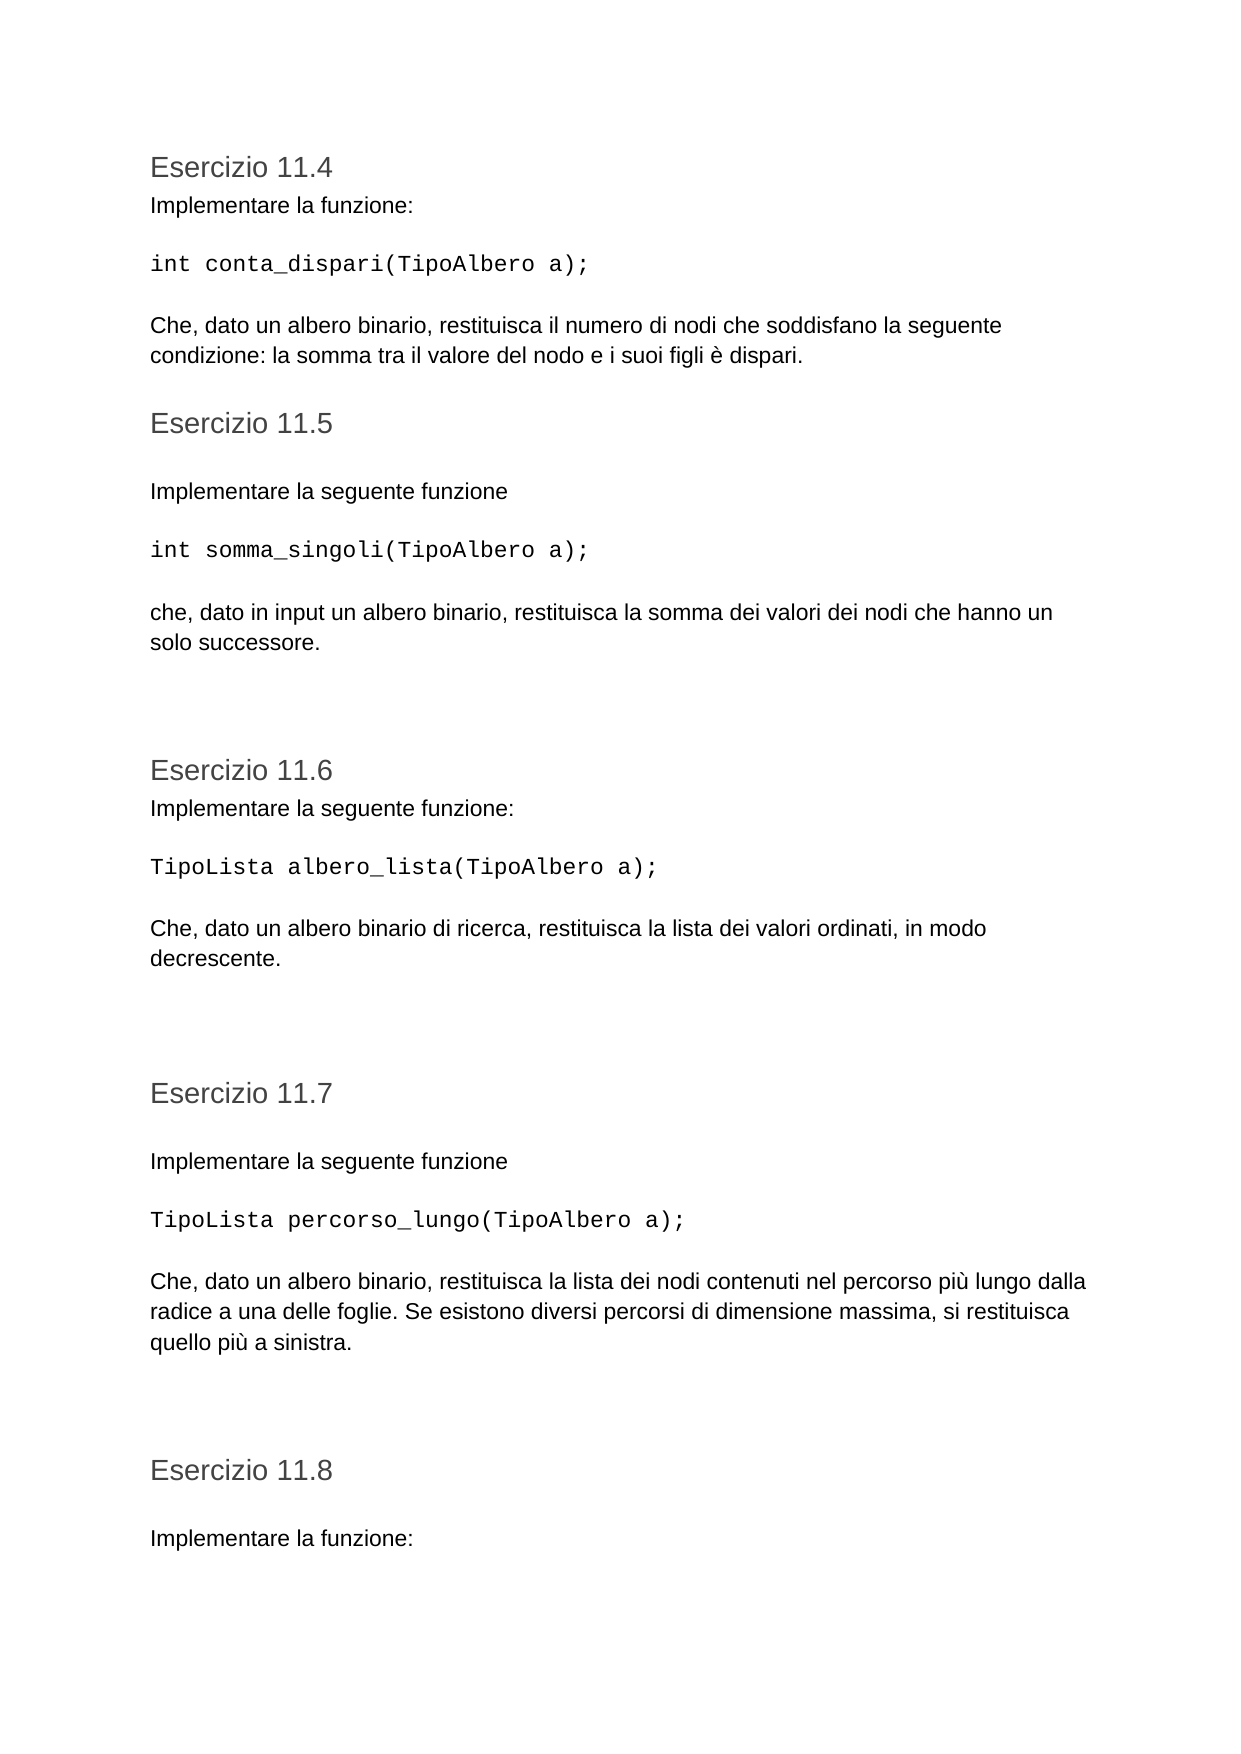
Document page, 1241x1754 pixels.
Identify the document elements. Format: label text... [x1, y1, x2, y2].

text TipoLista albero_lista(TipoAlbero a); [150, 855, 1090, 881]
text Che, dato un albero binario, restituisca la lista dei nodi contenuti nel percorso più lungo dalla radice a una delle foglie. Se esistono diversi percorsi di dimensione massima, si restituisca quello più a sinistra. [150, 1268, 1090, 1355]
text che, dato in input un albero binario, restituisca la somma dei valori dei nodi che hanno un solo successore. [150, 598, 1090, 655]
text Implementare la seguente funzione [150, 478, 1090, 504]
text TipoLista percorso_lungo(TipoAlbero a); [150, 1208, 1090, 1234]
text Implementare la seguente funzione: [150, 794, 1090, 821]
text Che, dato un albero binario di ricerca, restituisca la lista dei valori ordinati, in modo decrescente. [150, 915, 1090, 972]
text Che, dato un albero binario, restituisca il numero di nodi che soddisfano la seguente condizione: la somma tra il valore del nodo e i suoi figli è dispari. [150, 312, 1090, 369]
subtitle Esercizio 11.8 [150, 1452, 1090, 1486]
subtitle Esercizio 11.4 [150, 150, 1090, 183]
text int somma_singoli(TipoAlbero a); [150, 538, 1090, 564]
subtitle Esercizio 11.6 [150, 753, 1090, 786]
subtitle Esercizio 11.7 [150, 1076, 1090, 1109]
text Implementare la seguente funzione [150, 1148, 1090, 1174]
text Implementare la funzione: [150, 1524, 1090, 1551]
text int conta_dispari(TipoAlbero a); [150, 252, 1090, 278]
text Implementare la funzione: [150, 192, 1090, 218]
subtitle Esercizio 11.5 [150, 406, 1090, 439]
